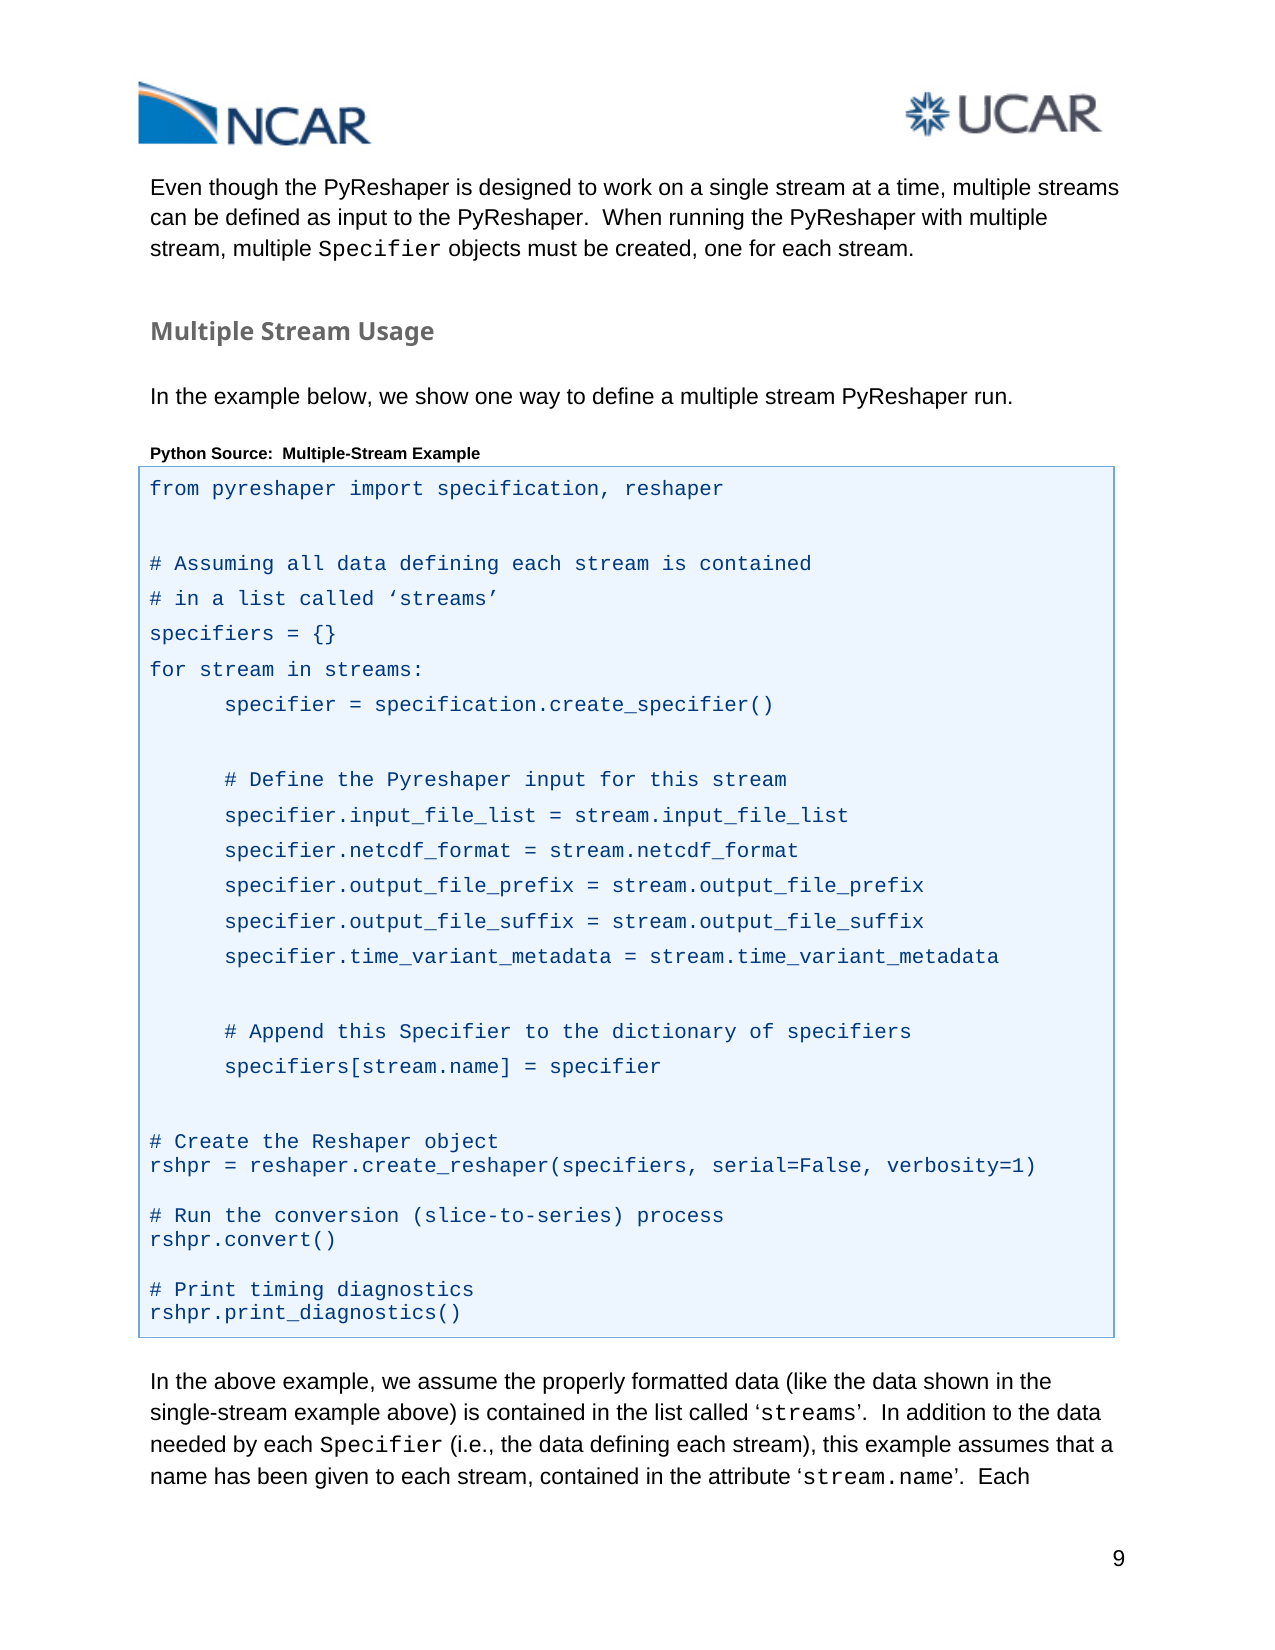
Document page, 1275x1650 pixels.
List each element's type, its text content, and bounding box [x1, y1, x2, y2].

table_header from pyreshaper import specification, reshaper # Assuming all data defining each stream is contained # in a list called ‘streams’ specifiers = {} for stream in streams: specifier = specification.create_specifier() # Define the Pyreshaper input for this stream specifier.input_file_list = stream.input_file_list specifier.netcdf_format = stream.netcdf_format specifier.output_file_prefix = stream.output_file_prefix specifier.output_file_suffix = stream.output_file_suffix specifier.time_variant_metadata = stream.time_variant_metadata # Append this Specifier to the dictionary of specifiers specifiers[stream.name] = specifier # Create the Reshaper object rshpr = reshaper.create_reshaper(specifiers, serial=False, verbosity=1) # Run the conversion (slice-to-series) process rshpr.convert() # Print timing diagnostics rshpr.print_diagnostics() [140, 467, 1113, 1336]
subtitle Multiple Stream Usage [150, 314, 1125, 348]
text Python Source: Multiple-Stream Example [150, 444, 1125, 463]
picture [131, 75, 375, 152]
picture [903, 83, 1107, 143]
text Even though the PyReshaper is designed to work on a single stream at a time, multiple streams can be defined as input to the PyReshaper. When running the PyReshaper with multiple stream, multiple Specifier objects must be created, one for each stream. [150, 150, 1125, 263]
text In the example below, we show one way to define a multiple stream PyReshaper run. [150, 383, 1125, 410]
